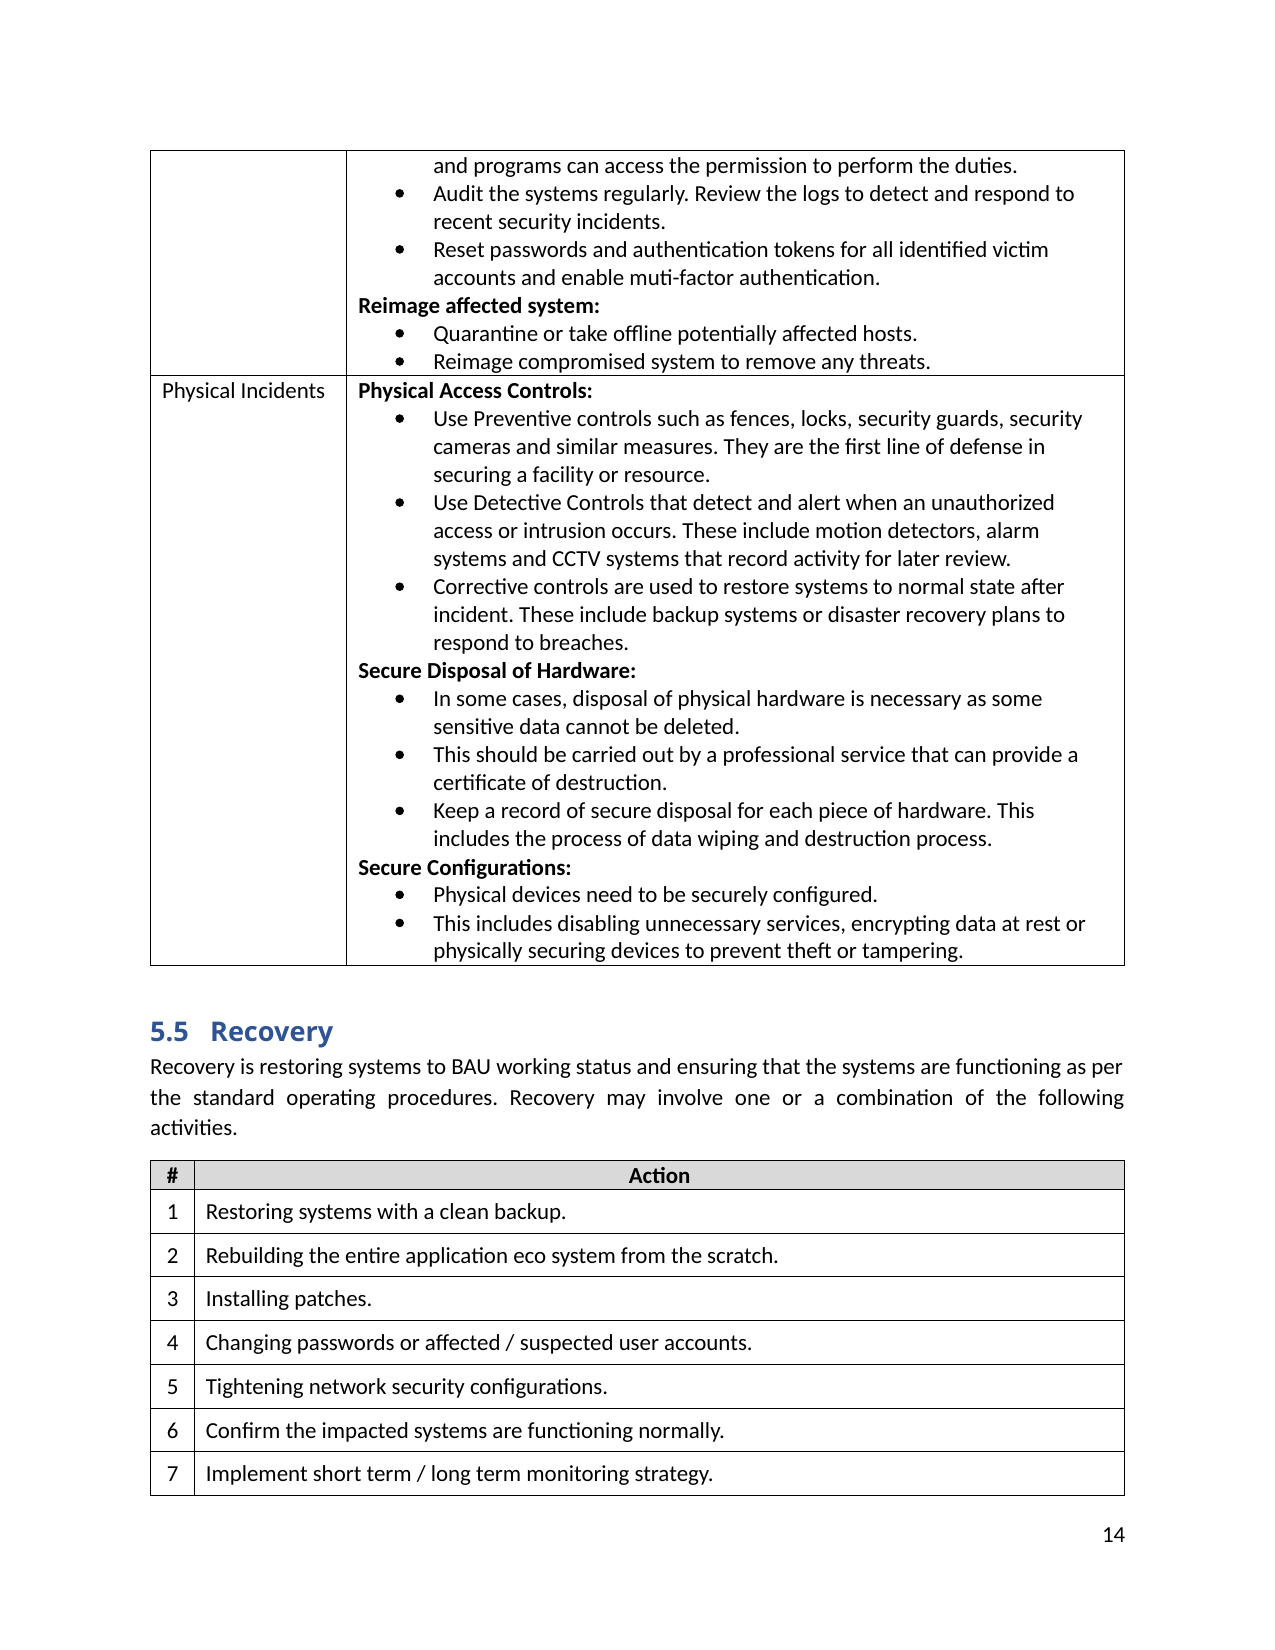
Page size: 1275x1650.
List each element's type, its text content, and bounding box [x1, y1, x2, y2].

table_cell Physical Access Controls: Use Preventive controls such as fences, locks, security guards, security cameras and similar measures. They are the first line of defense in securing a facility or resource. Use Detective Controls that detect and alert when an unauthorized access or intrusion occurs. These include motion detectors, alarm systems and CCTV systems that record activity for later review. Corrective controls are used to restore systems to normal state after incident. These include backup systems or disaster recovery plans to respond to breaches. Secure Disposal of Hardware: In some cases, disposal of physical hardware is necessary as some sensitive data cannot be deleted. This should be carried out by a professional service that can provide a certificate of destruction. Keep a record of secure disposal for each piece of hardware. This includes the process of data wiping and destruction process. Secure Configurations: Physical devices need to be securely configured. This includes disabling unnecessary services, encrypting data at rest or physically securing devices to prevent theft or tampering. [347, 376, 1124, 965]
table_cell 5 [151, 1365, 194, 1407]
table_cell 4 [151, 1321, 194, 1364]
table_cell 7 [151, 1452, 194, 1495]
table_cell Confirm the impacted systems are functioning normally. [195, 1409, 1124, 1451]
table_cell 1 [151, 1190, 194, 1232]
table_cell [151, 151, 346, 375]
table_cell Rebuilding the entire application eco system from the scratch. [195, 1234, 1124, 1276]
table_cell 2 [151, 1234, 194, 1276]
table_header Action [195, 1161, 1124, 1189]
subtitle Recovery [150, 1013, 1125, 1049]
table_cell Physical Incidents [151, 376, 346, 965]
table_cell Installing patches. [195, 1277, 1124, 1320]
table_cell Changing passwords or affected / suspected user accounts. [195, 1321, 1124, 1364]
table_cell 3 [151, 1277, 194, 1320]
table_header # [151, 1161, 194, 1189]
table_cell 6 [151, 1409, 194, 1451]
table_cell Restoring systems with a clean backup. [195, 1190, 1124, 1232]
text Recovery is restoring systems to BAU working status and ensuring that the systems are functioning as per the standard operating procedures. Recovery may involve one or a combination of the following activities. [150, 1052, 1125, 1141]
table_cell Tightening network security configurations. [195, 1365, 1124, 1407]
table_cell Implement short term / long term monitoring strategy. [195, 1452, 1124, 1495]
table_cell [347, 151, 1124, 375]
